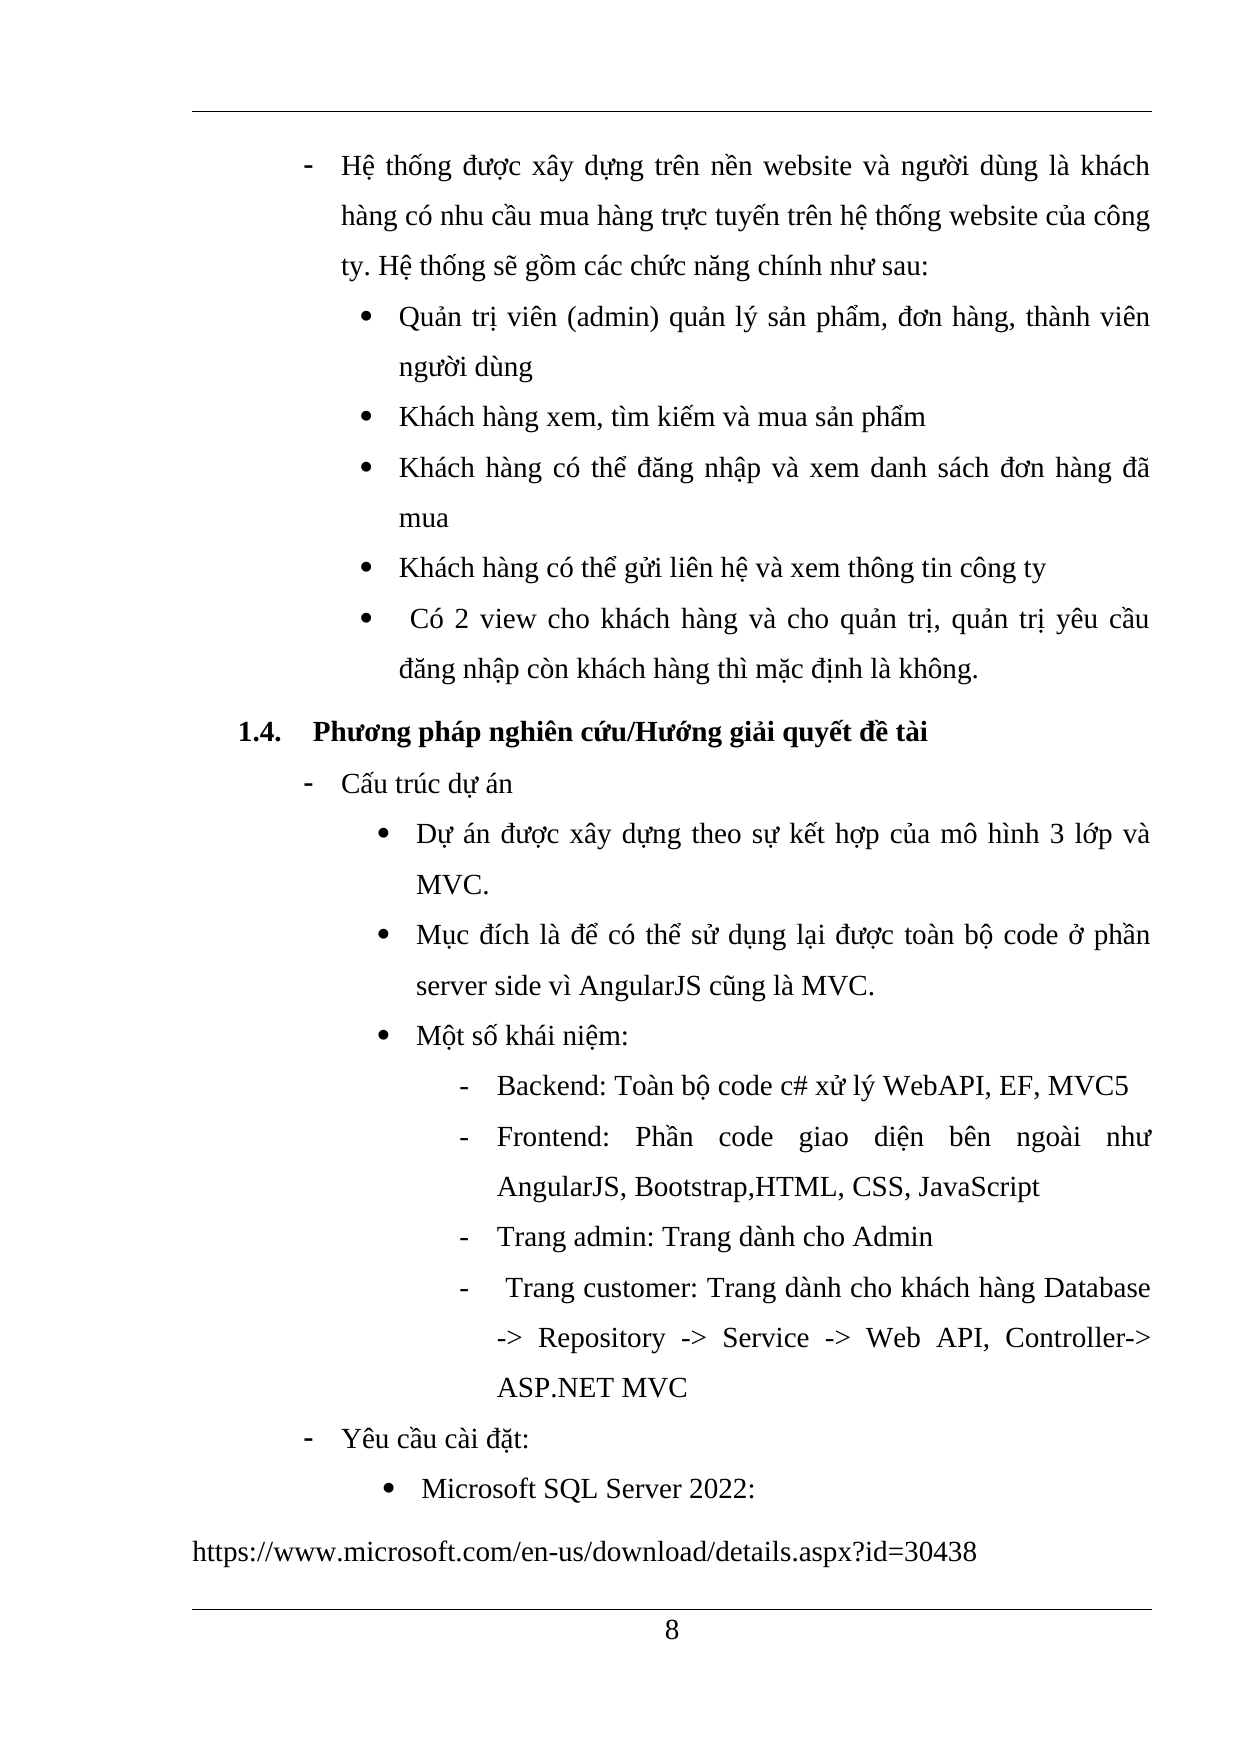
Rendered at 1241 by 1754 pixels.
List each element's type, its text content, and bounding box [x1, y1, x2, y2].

list Dự án được xây dựng theo sự kết hợp của mô hình 3 lớp và MVC. [378, 817, 1152, 901]
subtitle Phương pháp nghiên cứu/Hướng giải quyết đề tài [238, 714, 1152, 748]
list Có 2 view cho khách hàng và cho quản trị, quản trị yêu cầu đăng nhập còn khách hàng thì mặc định là không. [361, 601, 1152, 685]
list Khách hàng có thể đăng nhập và xem danh sách đơn hàng đã mua [361, 450, 1152, 534]
list Frontend: Phần code giao diện bên ngoài như AngularJS, Bootstrap,HTML, CSS, JavaScript [459, 1119, 1152, 1203]
list Khách hàng có thể gửi liên hệ và xem thông tin công ty [361, 551, 1152, 584]
list Microsoft SQL Server 2022: [383, 1471, 1152, 1505]
list Backend: Toàn bộ code c# xử lý WebAPI, EF, MVC5 [459, 1068, 1152, 1102]
text https://www.microsoft.com/en-us/download/details.aspx?id=30438 [192, 1534, 1152, 1568]
list Trang admin: Trang dành cho Admin [459, 1219, 1152, 1253]
list Cấu trúc dự án [303, 766, 1152, 800]
list Trang customer: Trang dành cho khách hàng Database -> Repository -> Service -> Web API, Controller-> ASP.NET MVC [459, 1270, 1152, 1404]
list Quản trị viên (admin) quản lý sản phẩm, đơn hàng, thành viên người dùng [361, 299, 1152, 383]
list Mục đích là để có thể sử dụng lại được toàn bộ code ở phần server side vì AngularJS cũng là MVC. [378, 917, 1152, 1001]
list Một số khái niệm: [378, 1018, 1152, 1052]
list Khách hàng xem, tìm kiếm và mua sản phẩm [361, 399, 1152, 433]
list Yêu cầu cài đặt: [303, 1421, 1152, 1454]
